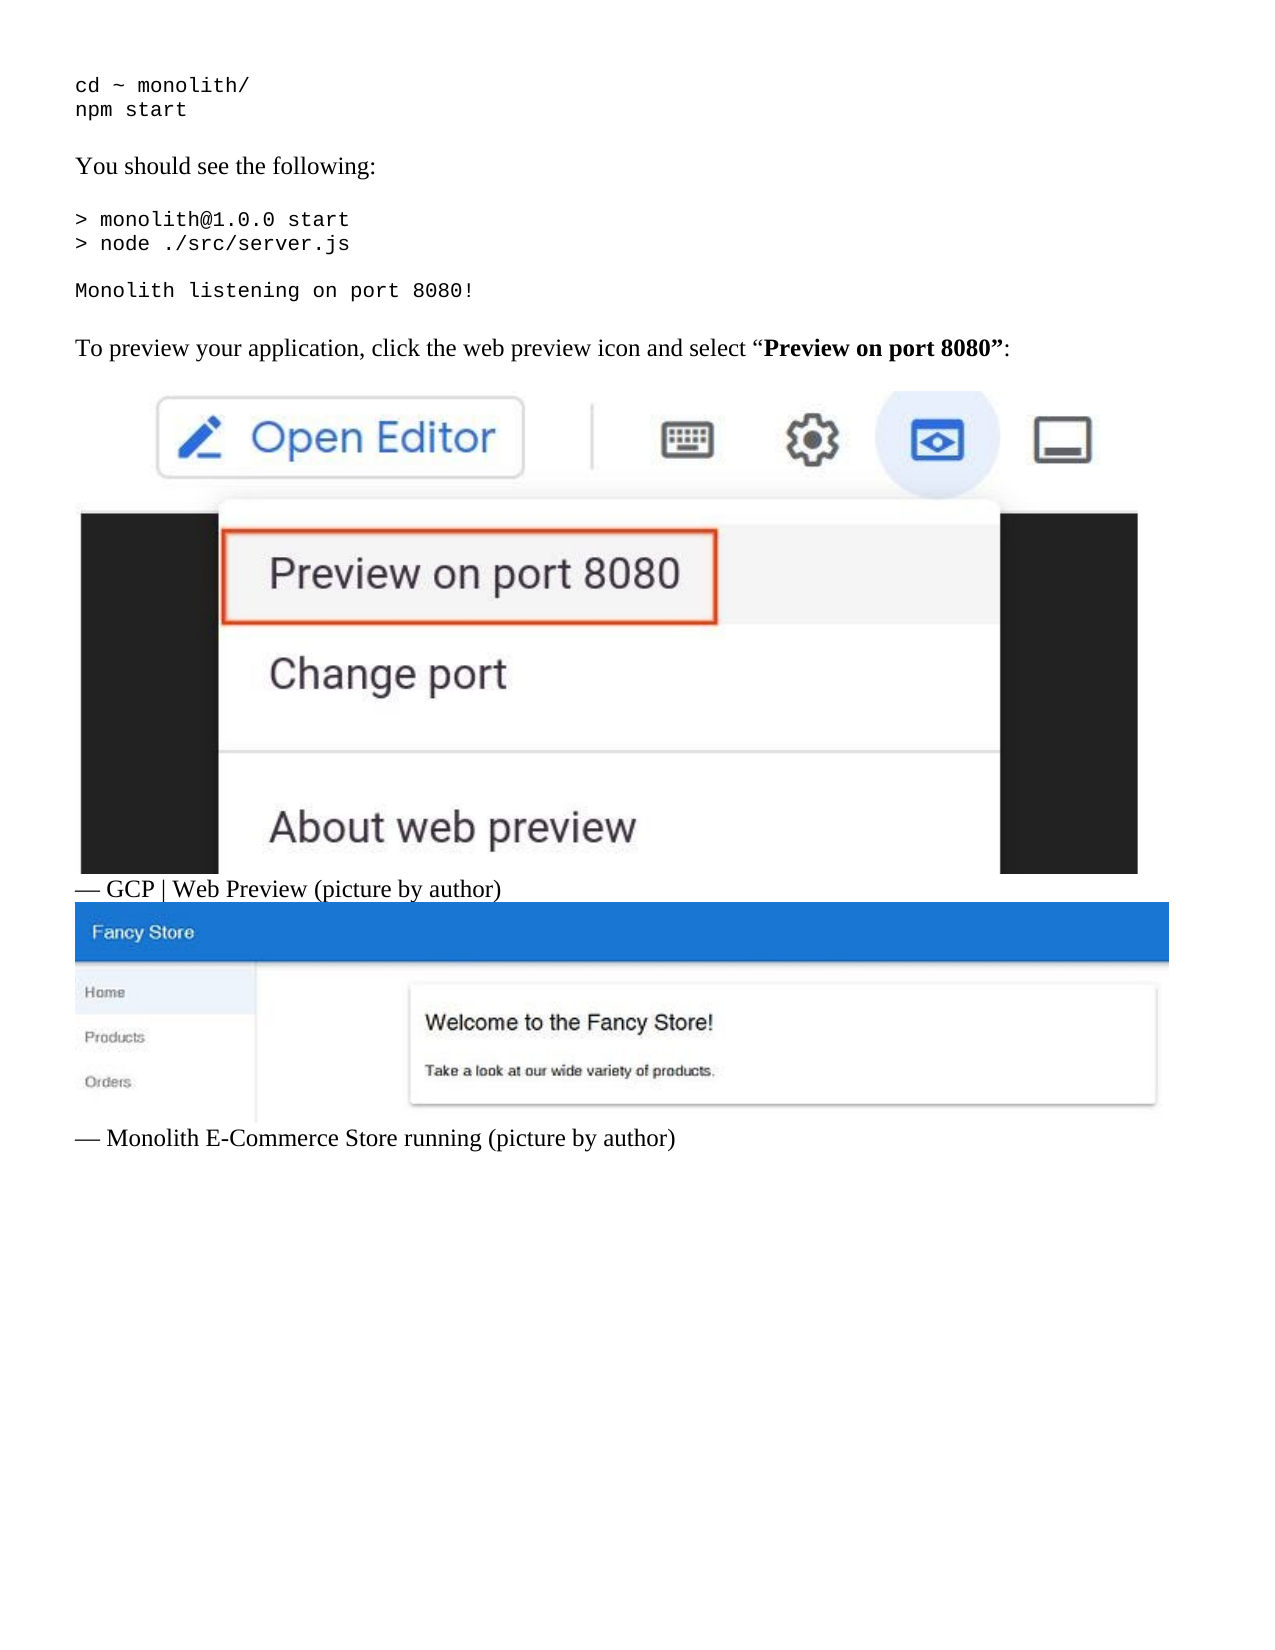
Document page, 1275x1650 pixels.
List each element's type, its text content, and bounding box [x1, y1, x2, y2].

text > monolith@1.0.0 start > node ./src/server.js Monolith listening on port 8080! [75, 209, 1200, 304]
text You should see the following: [75, 151, 1200, 180]
text — Monolith E-Commerce Store running (picture by author) [75, 1123, 1200, 1152]
text To preview your application, click the web preview icon and select “Preview on port 8080”: [75, 333, 1200, 362]
picture [75, 902, 1169, 1123]
text — GCP | Web Preview (picture by author) [75, 874, 1200, 903]
picture [75, 391, 1138, 874]
text cd ~ monolith/ npm start [75, 75, 1200, 122]
